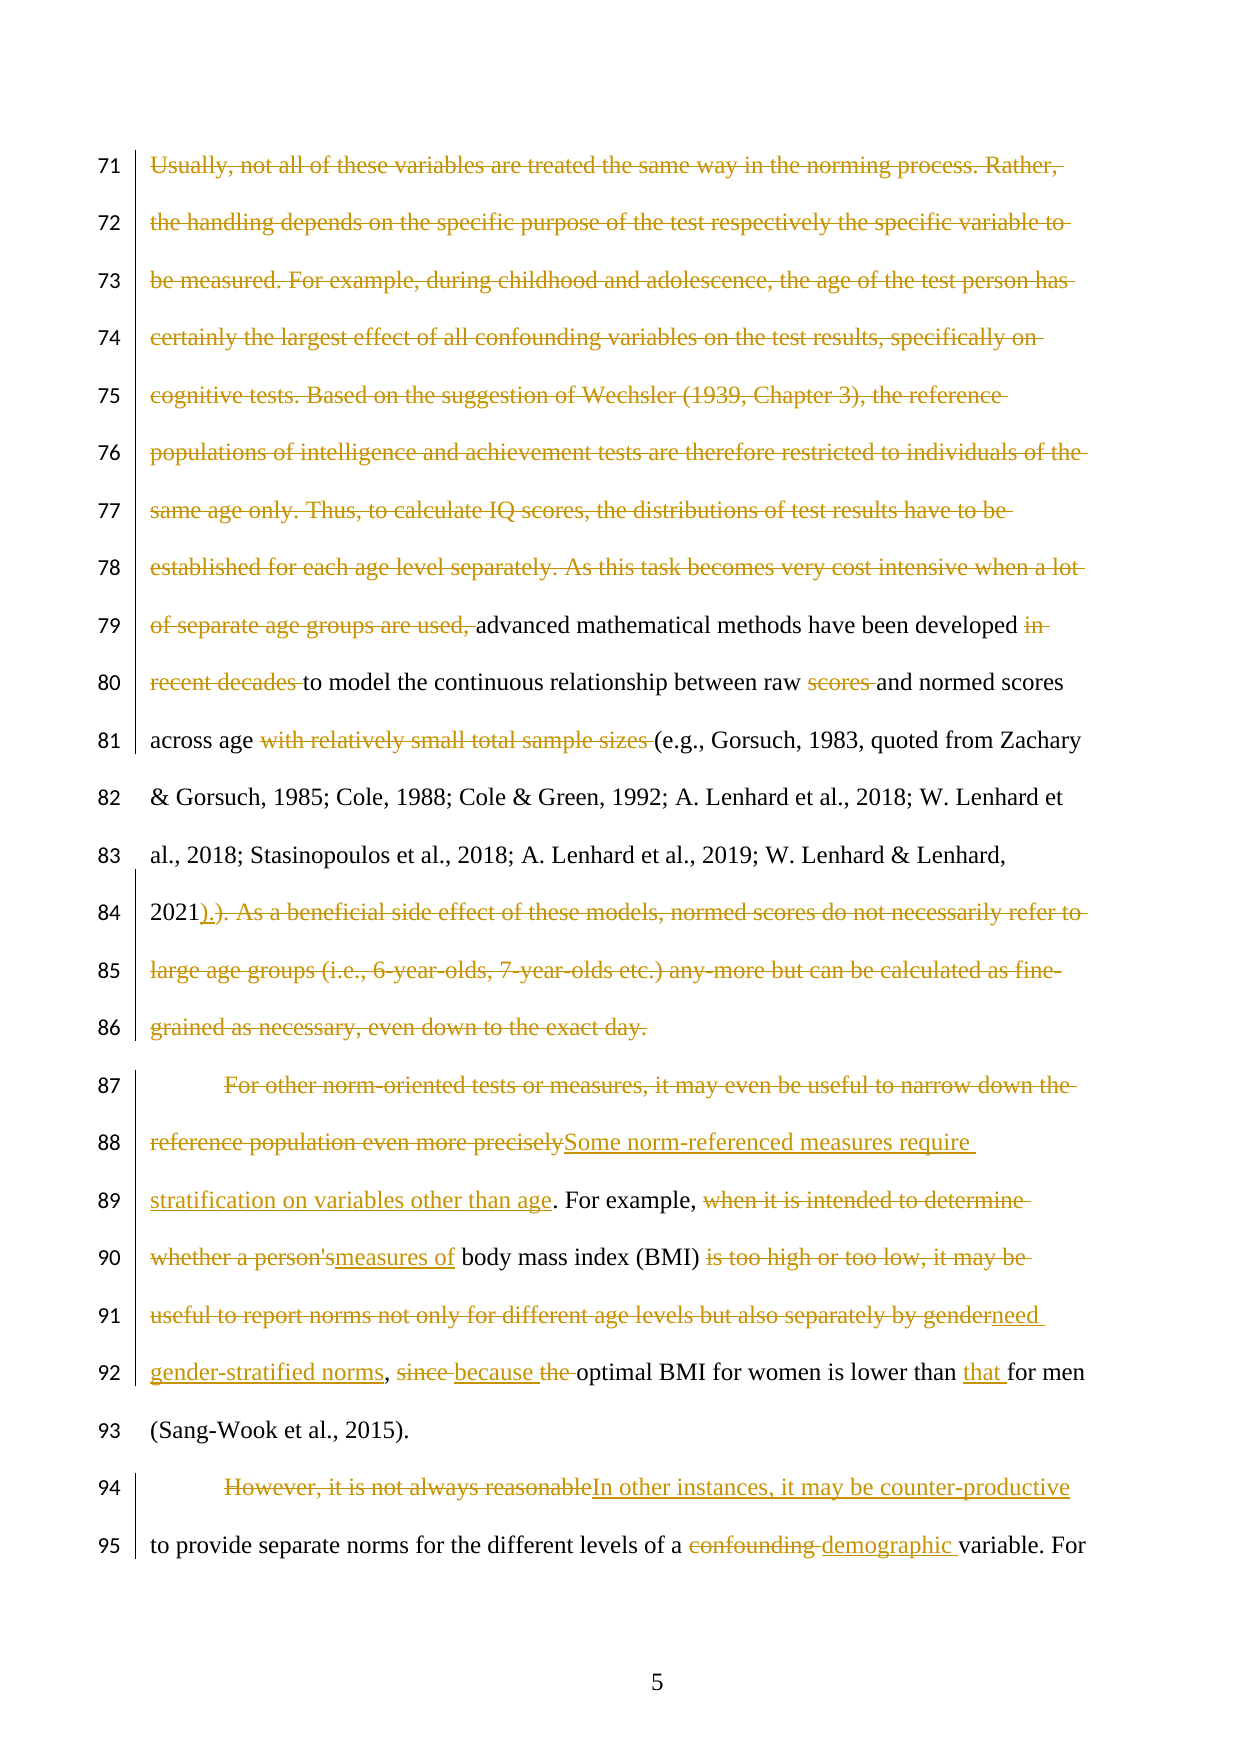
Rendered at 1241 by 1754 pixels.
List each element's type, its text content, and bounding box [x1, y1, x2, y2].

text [150, 150, 1090, 1041]
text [150, 1472, 1090, 1559]
text . For example, body mass index (BMI) , optimal BMI for women is lower than for men (Sang-Wook et al., 2015). [150, 1070, 1090, 1444]
